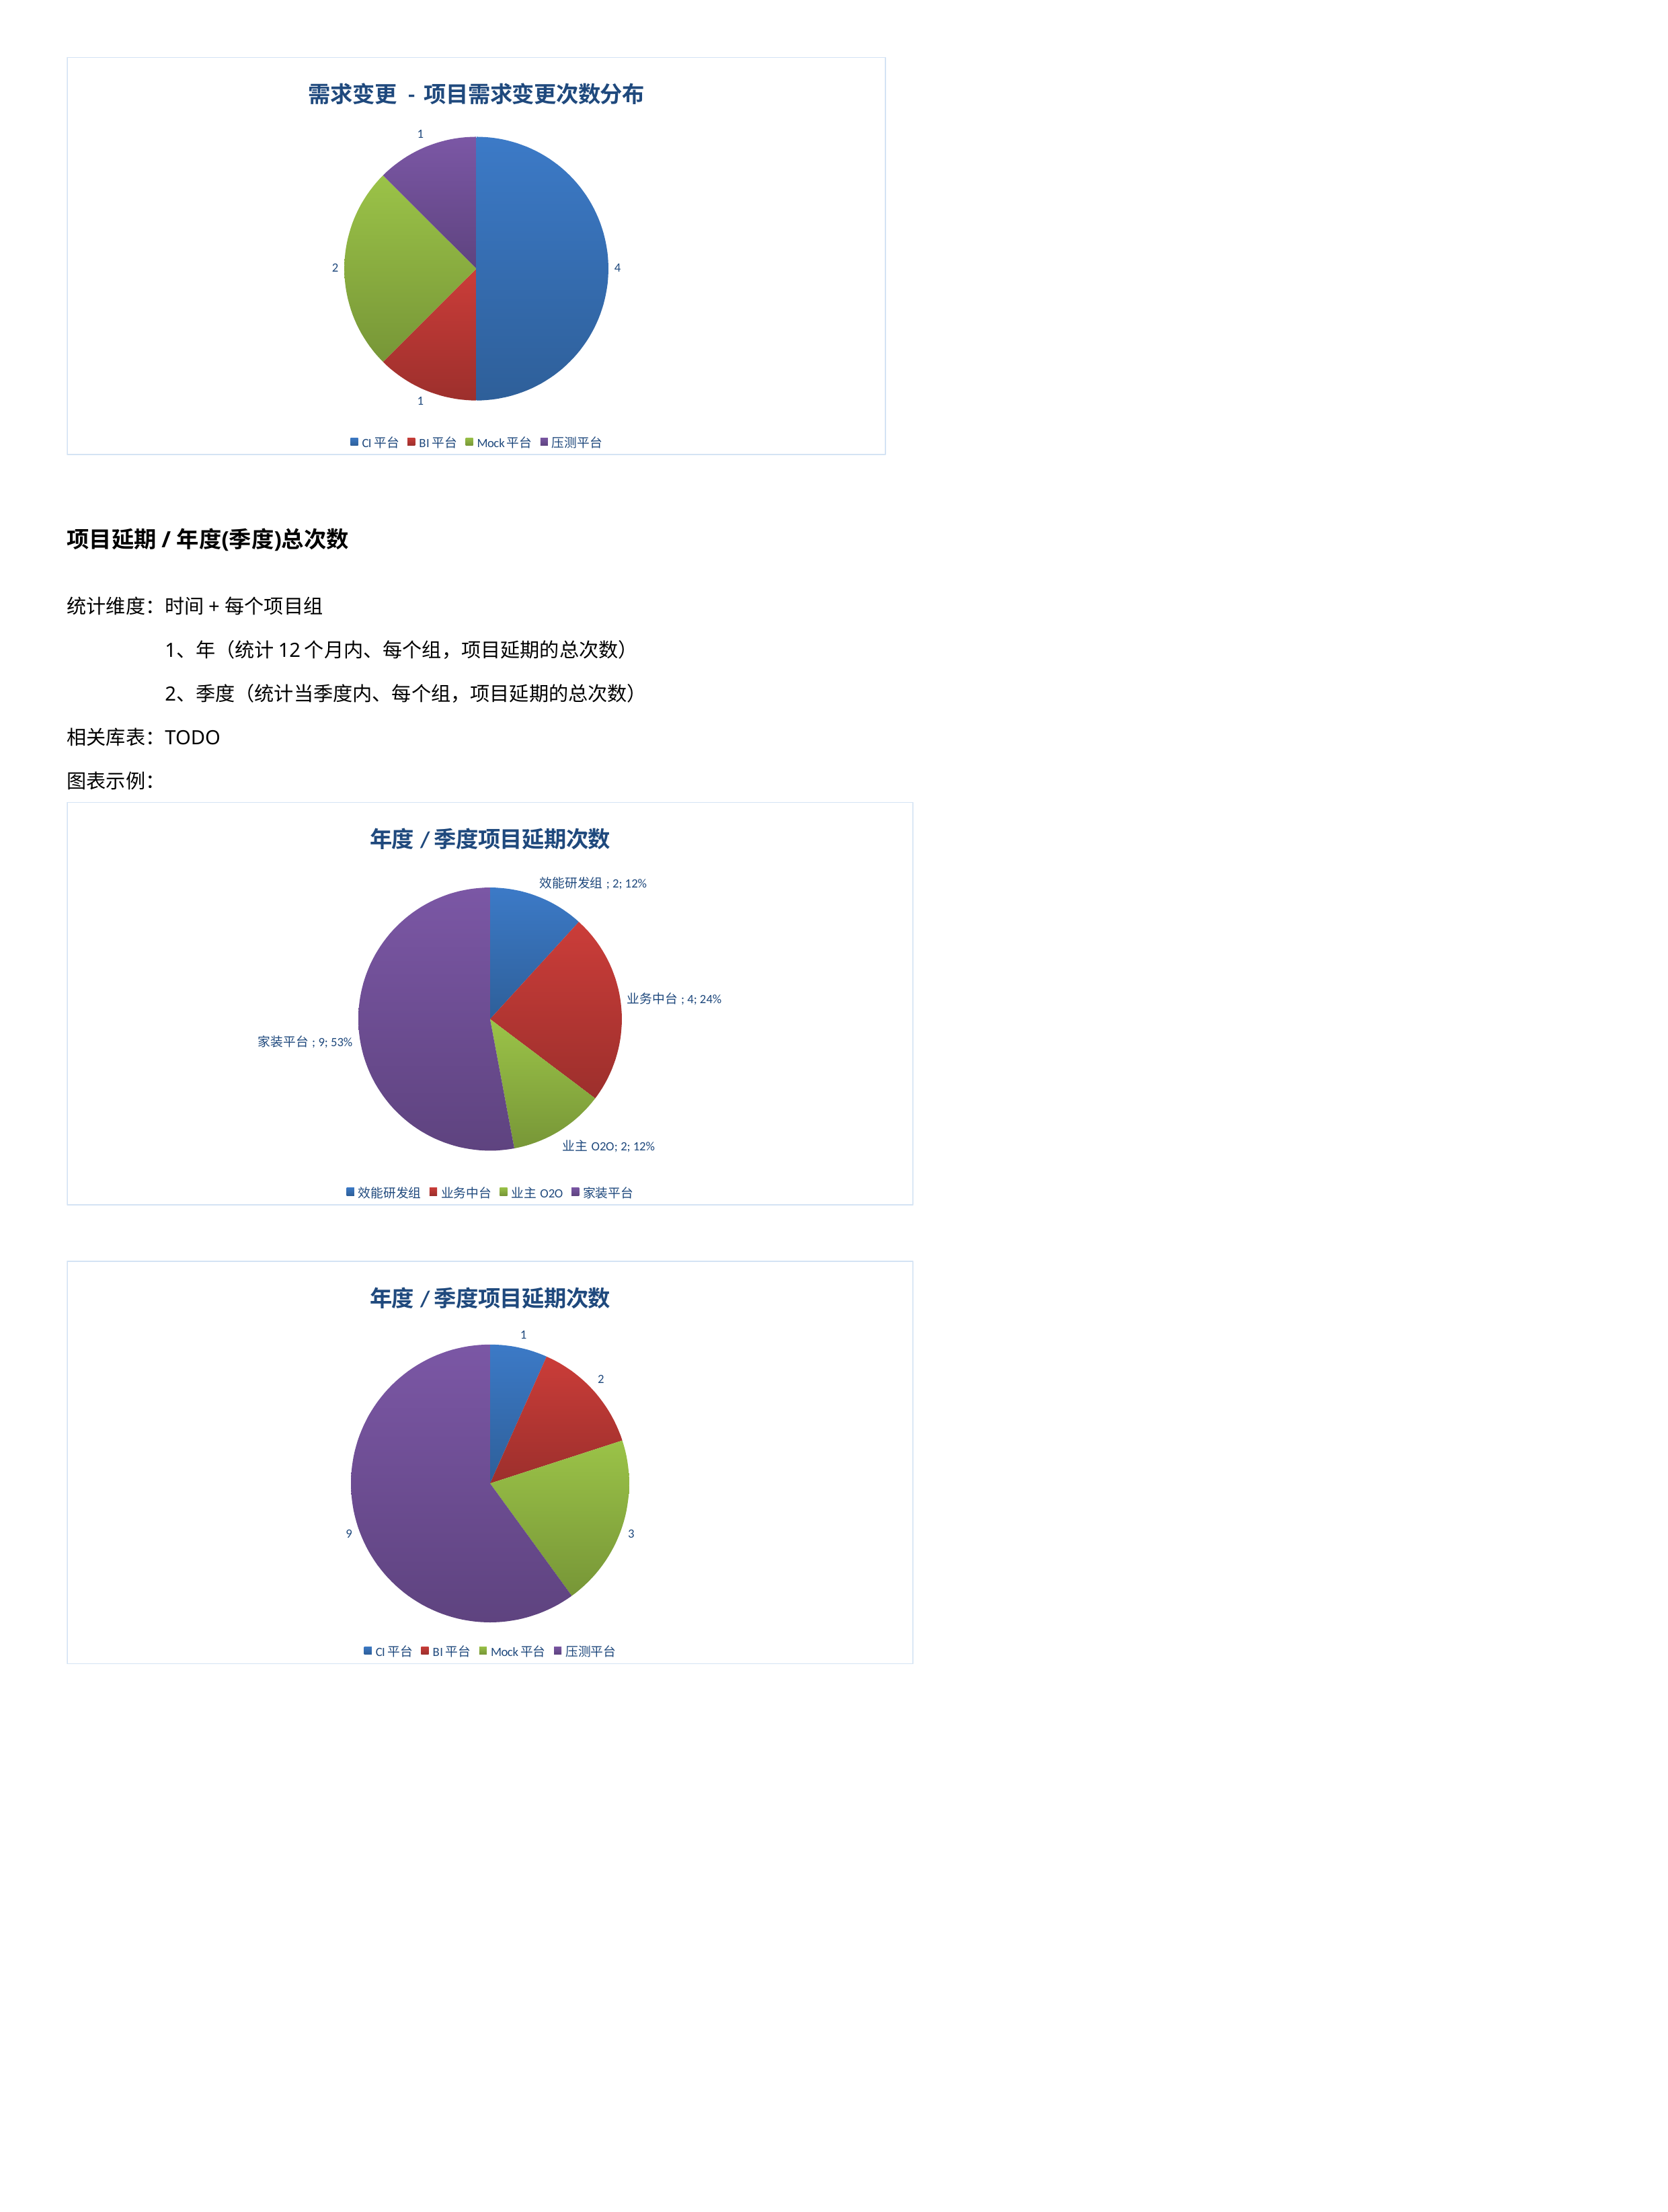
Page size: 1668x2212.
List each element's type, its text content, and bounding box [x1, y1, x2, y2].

text 相关库表：TODO [67, 715, 1617, 758]
text 统计维度：时间 + 每个项目组 [67, 584, 1617, 627]
text 1、年（统计12个月内、每个组，项目延期的总次数） [165, 627, 1617, 671]
text 2、季度（统计当季度内、每个组，项目延期的总次数） [165, 671, 1617, 715]
text 图表示例： [67, 758, 1617, 802]
text 项目延期 / 年度(季度)总次数 [67, 516, 1617, 559]
